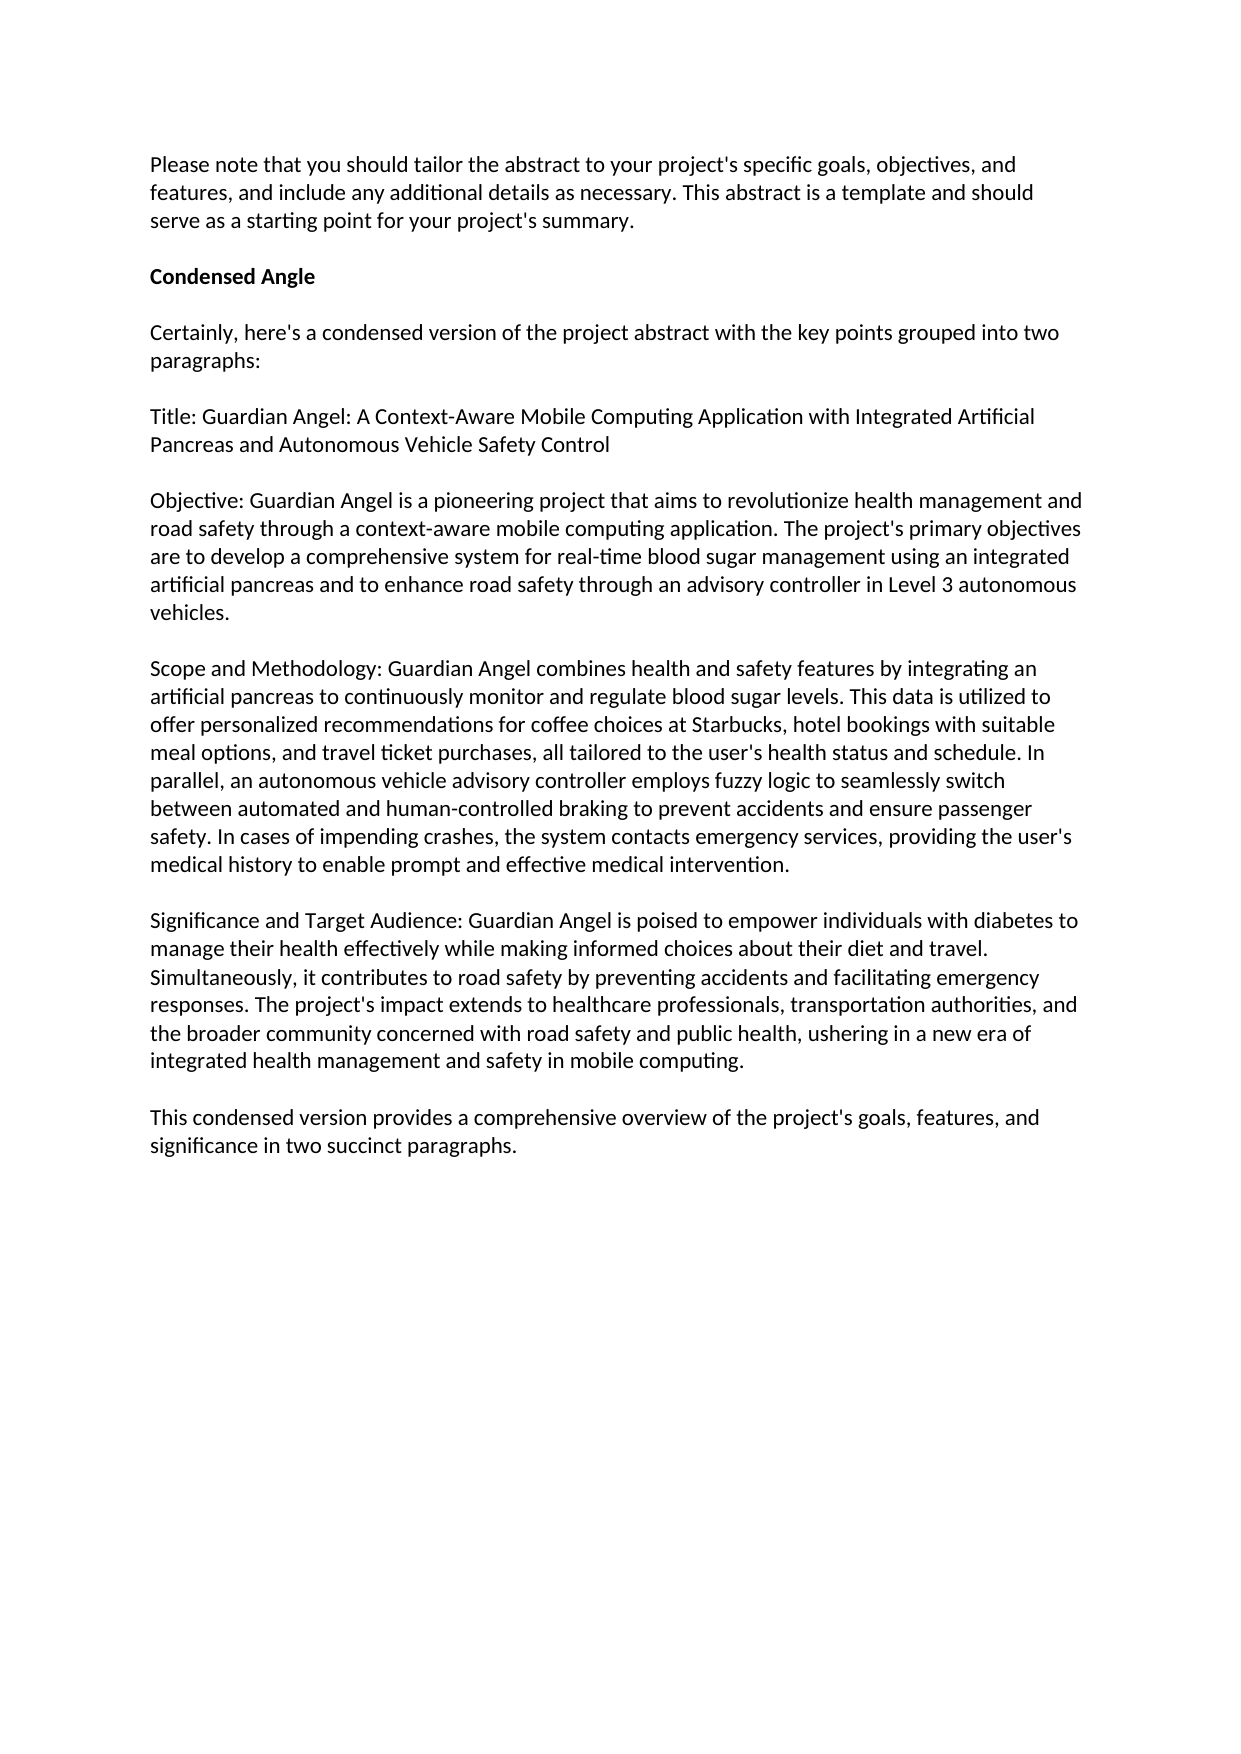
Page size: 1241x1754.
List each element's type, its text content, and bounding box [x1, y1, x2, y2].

text Condensed Angle [150, 262, 1090, 290]
text Scope and Methodology: Guardian Angel combines health and safety features by integrating an artificial pancreas to continuously monitor and regulate blood sugar levels. This data is utilized to offer personalized recommendations for coffee choices at Starbucks, hotel bookings with suitable meal options, and travel ticket purchases, all tailored to the user's health status and schedule. In parallel, an autonomous vehicle advisory controller employs fuzzy logic to seamlessly switch between automated and human-controlled braking to prevent accidents and ensure passenger safety. In cases of impending crashes, the system contacts emergency services, providing the user's medical history to enable prompt and effective medical intervention. [150, 654, 1090, 878]
text Certainly, here's a condensed version of the project abstract with the key points grouped into two paragraphs: [150, 318, 1090, 374]
text This condensed version provides a comprehensive overview of the project's goals, features, and significance in two succinct paragraphs. [150, 1103, 1090, 1159]
text Significance and Target Audience: Guardian Angel is poised to empower individuals with diabetes to manage their health effectively while making informed choices about their diet and travel. Simultaneously, it contributes to road safety by preventing accidents and facilitating emergency responses. The project's impact extends to healthcare professionals, transportation authorities, and the broader community concerned with road safety and public health, ushering in a new era of integrated health management and safety in mobile computing. [150, 907, 1090, 1075]
text Please note that you should tailor the abstract to your project's specific goals, objectives, and features, and include any additional details as necessary. This abstract is a template and should serve as a starting point for your project's summary. [150, 150, 1090, 234]
text Objective: Guardian Angel is a pioneering project that aims to revolutionize health management and road safety through a context-aware mobile computing application. The project's primary objectives are to develop a comprehensive system for real-time blood sugar management using an integrated artificial pancreas and to enhance road safety through an advisory controller in Level 3 autonomous vehicles. [150, 486, 1090, 626]
text Title: Guardian Angel: A Context-Aware Mobile Computing Application with Integrated Artificial Pancreas and Autonomous Vehicle Safety Control [150, 402, 1090, 458]
